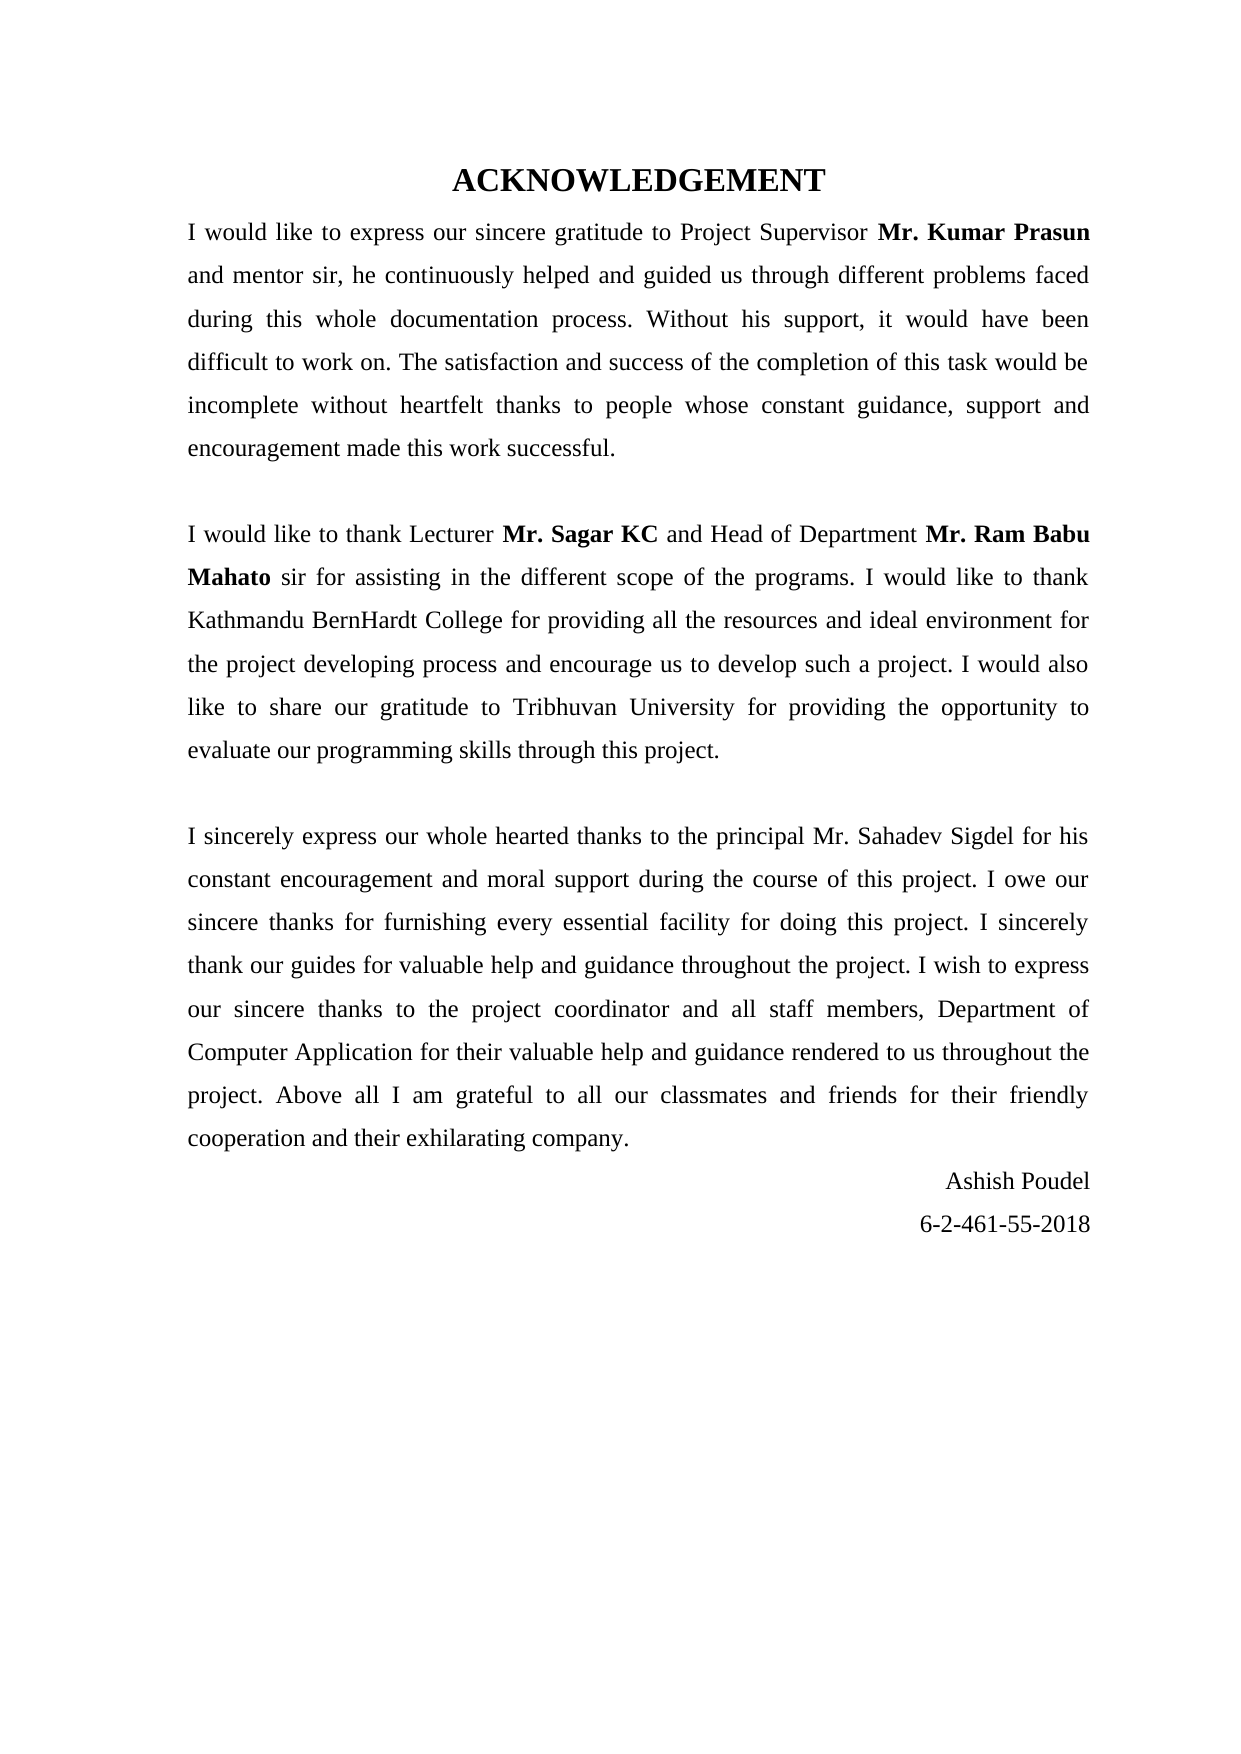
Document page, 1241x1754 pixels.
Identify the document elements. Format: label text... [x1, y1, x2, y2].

text I sincerely express our whole hearted thanks to the principal Mr. Sahadev Sigdel for his constant encouragement and moral support during the course of this project. I owe our sincere thanks for furnishing every essential facility for doing this project. I sincerely thank our guides for valuable help and guidance throughout the project. I wish to express our sincere thanks to the project coordinator and all staff members, Department of Computer Application for their valuable help and guidance rendered to us throughout the project. Above all I am grateful to all our classmates and friends for their friendly cooperation and their exhilarating company. [187, 821, 1090, 1152]
text I would like to express our sincere gratitude to Project Supervisor Mr. Kumar Prasun and mentor sir, he continuously helped and guided us through different problems faced during this whole documentation process. Without his support, it would have been difficult to work on. The satisfaction and success of the completion of this task would be incomplete without heartfelt thanks to people whose constant guidance, support and encouragement made this work successful. [187, 217, 1090, 462]
text I would like to thank Lecturer Mr. Sagar KC and Head of Department Mr. Ram Babu Mahato sir for assisting in the different scope of the programs. I would like to thank Kathmandu BernHardt College for providing all the resources and ideal environment for the project developing process and encourage us to develop such a project. I would also like to share our gratitude to Tribhuvan University for providing the opportunity to evaluate our programming skills through this project. [187, 519, 1090, 764]
subtitle ACKNOWLEDGEMENT [187, 160, 1090, 198]
text 6-2-461-55-2018 [187, 1209, 1090, 1238]
text Ashish Poudel [187, 1166, 1090, 1195]
